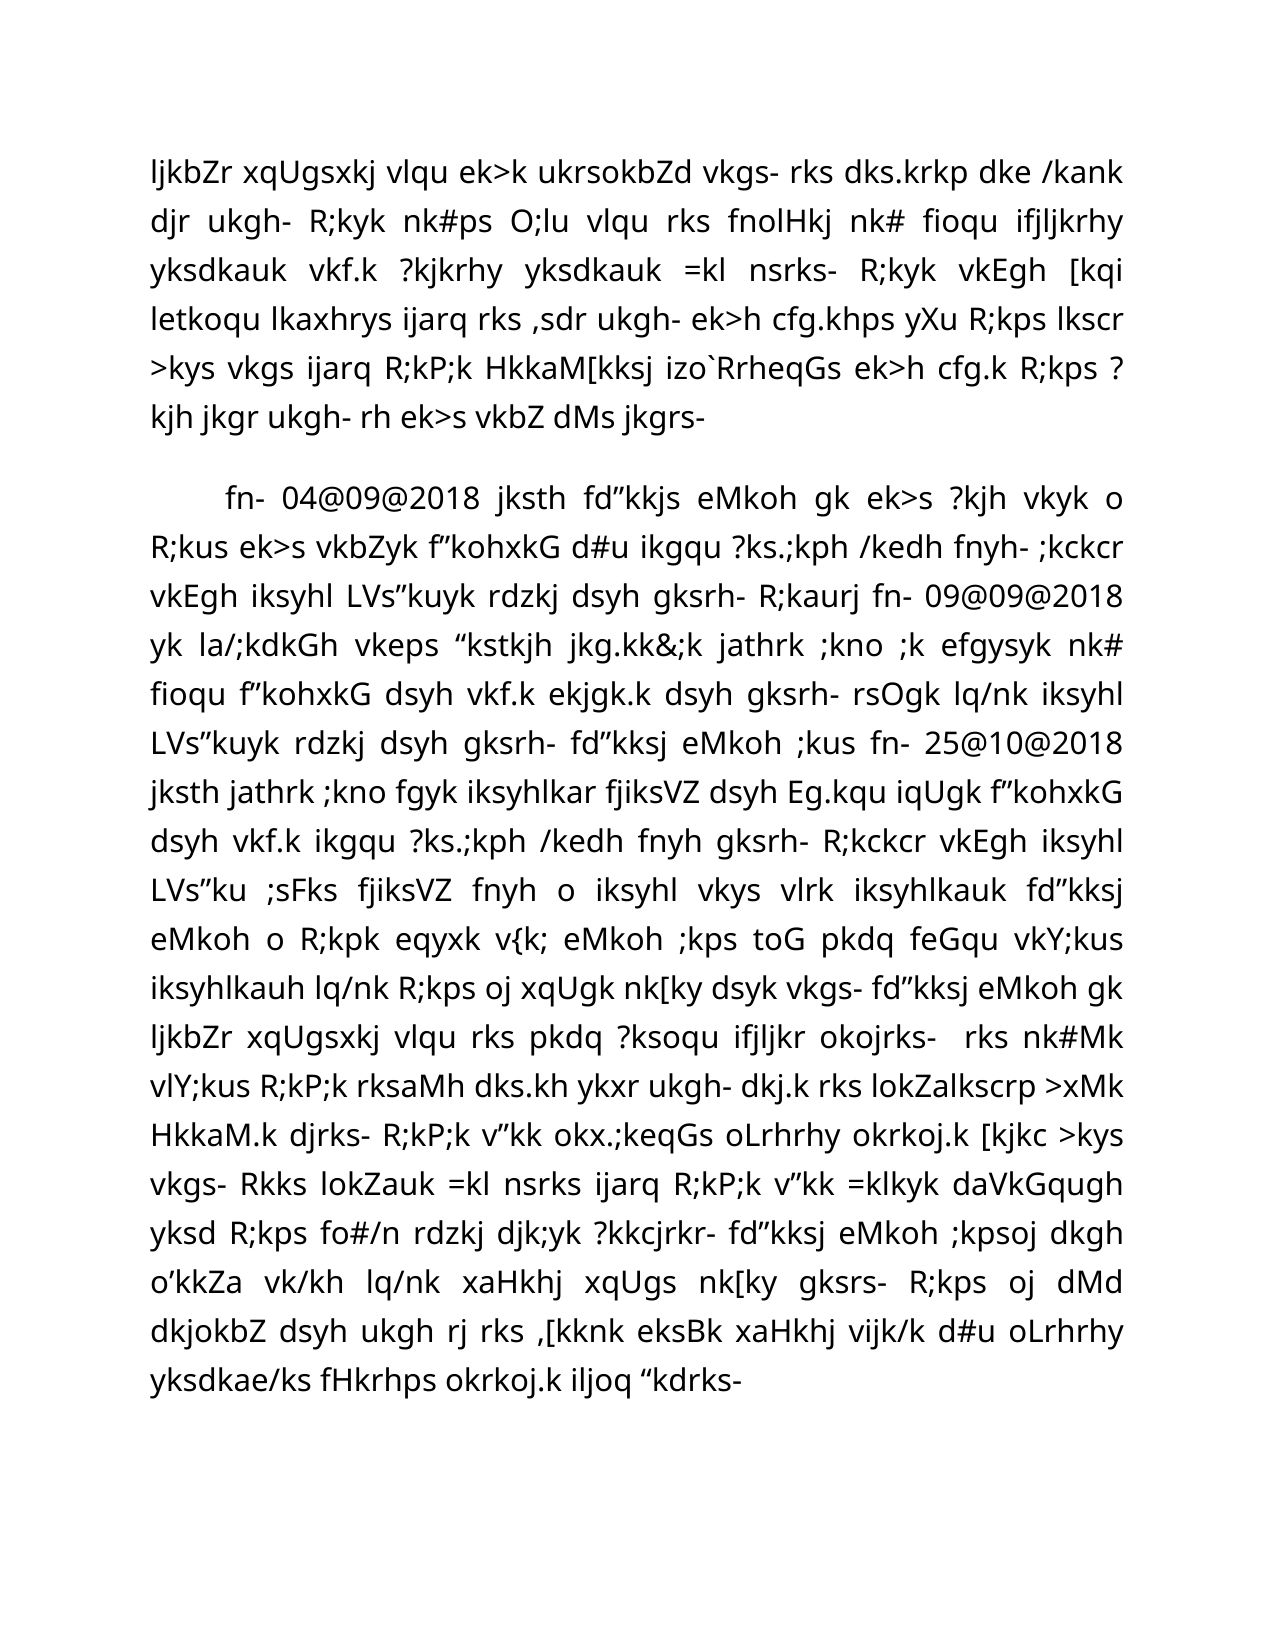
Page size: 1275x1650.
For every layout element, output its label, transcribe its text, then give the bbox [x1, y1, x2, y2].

text fn- 04@09@2018 jksth fd”kkjs eMkoh gk ek>s ?kjh vkyk o R;kus ek>s vkbZyk f”kohxkG d#u ikgqu ?ks.;kph /kedh fnyh- ;kckcr vkEgh iksyhl LVs”kuyk rdzkj dsyh gksrh- R;kaurj fn- 09@09@2018 yk la/;kdkGh vkeps “kstkjh jkg.kk&;k jathrk ;kno ;k efgysyk nk# fioqu f”kohxkG dsyh vkf.k ekjgk.k dsyh gksrh- rsOgk lq/nk iksyhl LVs”kuyk rdzkj dsyh gksrh- fd”kksj eMkoh ;kus fn- 25@10@2018 jksth jathrk ;kno fgyk iksyhlkar fjiksVZ dsyh Eg.kqu iqUgk f”kohxkG dsyh vkf.k ikgqu ?ks.;kph /kedh fnyh gksrh- R;kckcr vkEgh iksyhl LVs”ku ;sFks fjiksVZ fnyh o iksyhl vkys vlrk iksyhlkauk fd”kksj eMkoh o R;kpk eqyxk v{k; eMkoh ;kps toG pkdq feGqu vkY;kus iksyhlkauh lq/nk R;kps oj xqUgk nk[ky dsyk vkgs- fd”kksj eMkoh gk ljkbZr xqUgsxkj vlqu rks pkdq ?ksoqu ifjljkr okojrks- rks nk#Mk vlY;kus R;kP;k rksaMh dks.kh ykxr ukgh- dkj.k rks lokZalkscrp >xMk HkkaM.k djrks- R;kP;k v”kk okx.;keqGs oLrhrhy okrkoj.k [kjkc >kys vkgs- Rkks lokZauk =kl nsrks ijarq R;kP;k v”kk =klkyk daVkGqugh yksd R;kps fo#/n rdzkj djk;yk ?kkcjrkr- fd”kksj eMkoh ;kpsoj dkgh o’kkZa vk/kh lq/nk xaHkhj xqUgs nk[ky gksrs- R;kps oj dMd dkjokbZ dsyh ukgh rj rks ,[kknk eksBk xaHkhj vijk/k d#u oLrhrhy yksdkae/ks fHkrhps okrkoj.k iljoq “kdrks- [150, 476, 1125, 1400]
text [150, 150, 1125, 437]
